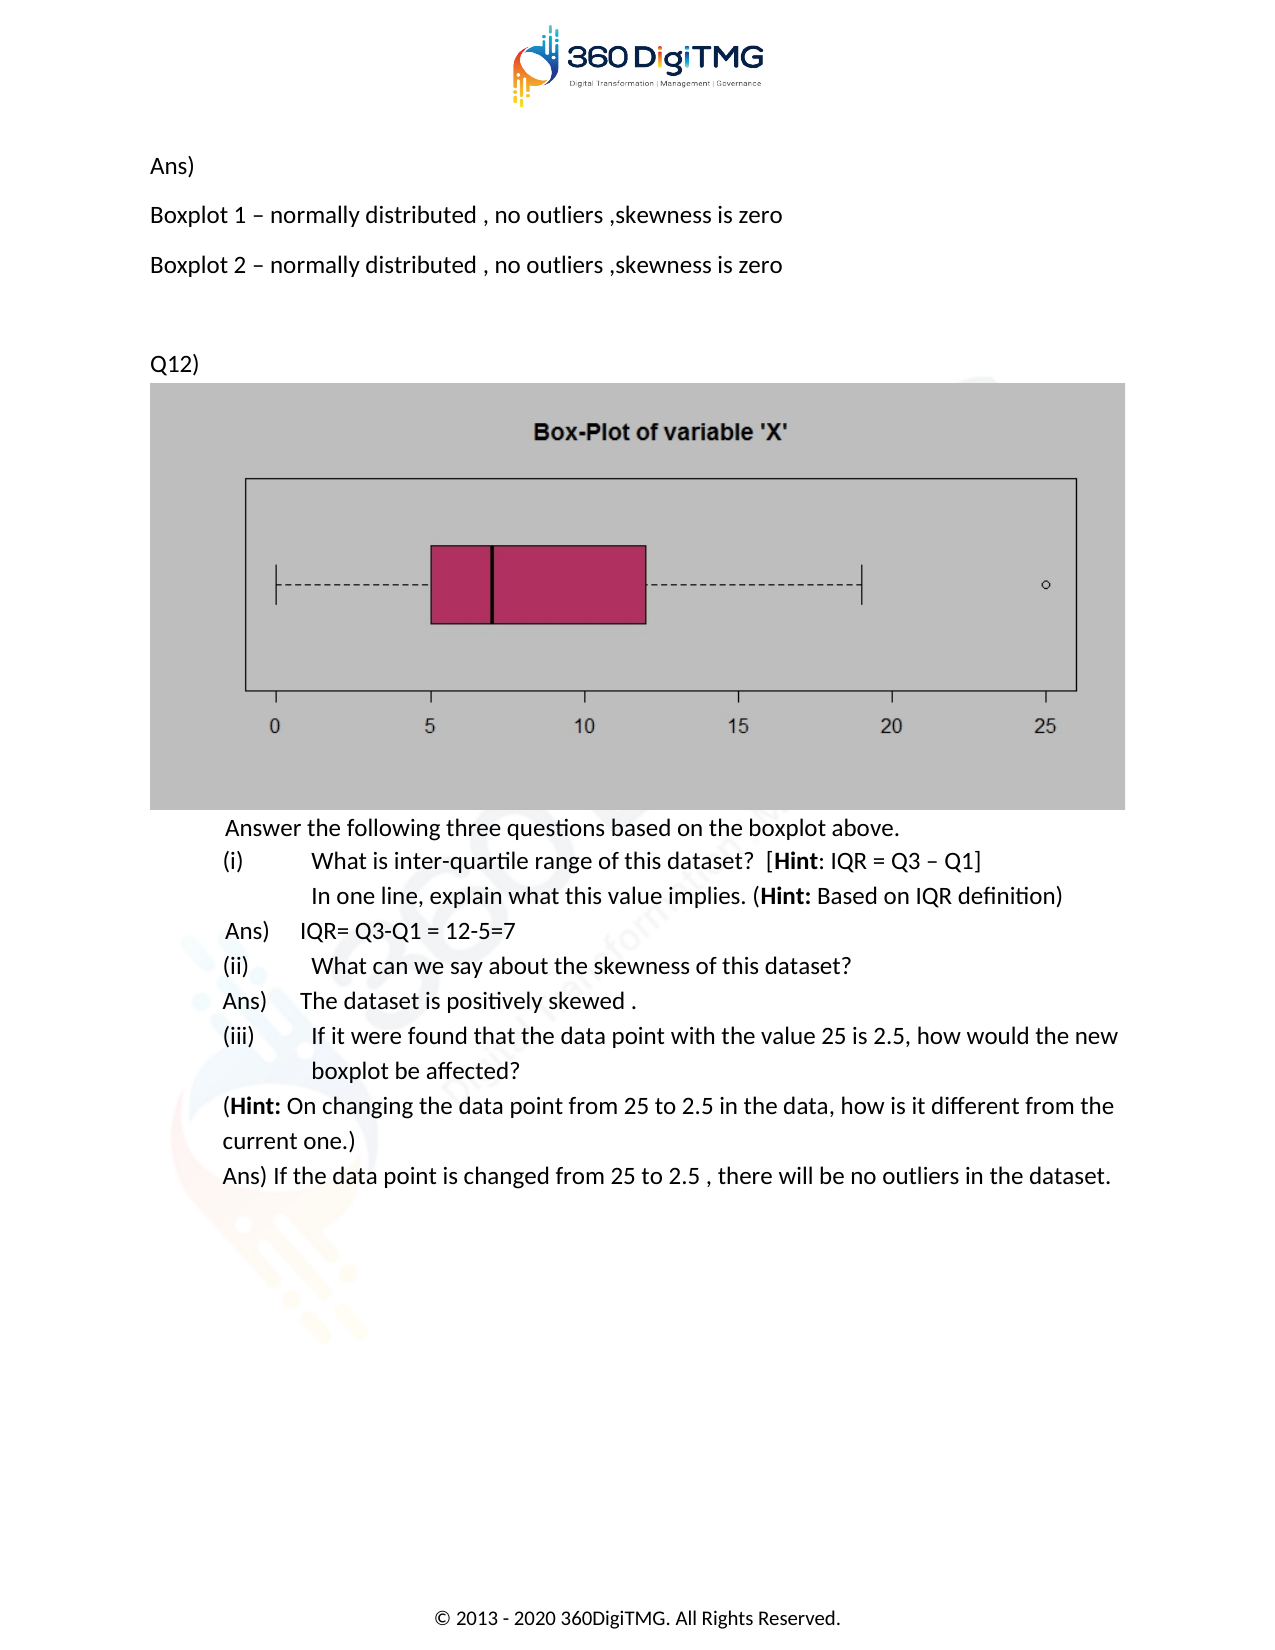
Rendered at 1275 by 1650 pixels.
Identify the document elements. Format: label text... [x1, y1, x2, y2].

picture [492, 7, 784, 126]
text Q12) [150, 348, 1125, 379]
text (Hint: On changing the data point from 25 to 2.5 in the data, how is it different from the current one.) [222, 1090, 1125, 1156]
text Ans) The dataset is positively skewed . [222, 985, 1125, 1016]
text Ans) If the data point is changed from 25 to 2.5 , there will be no outliers in the dataset. [222, 1160, 1125, 1191]
text Boxplot 2 – normally distributed , no outliers ,skewness is zero [150, 249, 1125, 280]
list If it were found that the data point with the value 25 is 2.5, how would the new boxplot be affected? [222, 1020, 1125, 1086]
text Boxplot 1 – normally distributed , no outliers ,skewness is zero [150, 199, 1125, 230]
list Answer the following three questions based on the boxplot above. [225, 812, 1125, 843]
picture [54, 283, 1221, 1366]
text Ans) IQR= Q3-Q1 = 12-5=7 [150, 915, 1125, 946]
list What is inter-quartile range of this dataset? [Hint: IQR = Q3 – Q1] [222, 845, 1125, 876]
text Ans) [150, 150, 1125, 181]
list In one line, explain what this value implies. (Hint: Based on IQR definition) [311, 880, 1125, 911]
list What can we say about the skewness of this dataset? [222, 950, 1125, 981]
